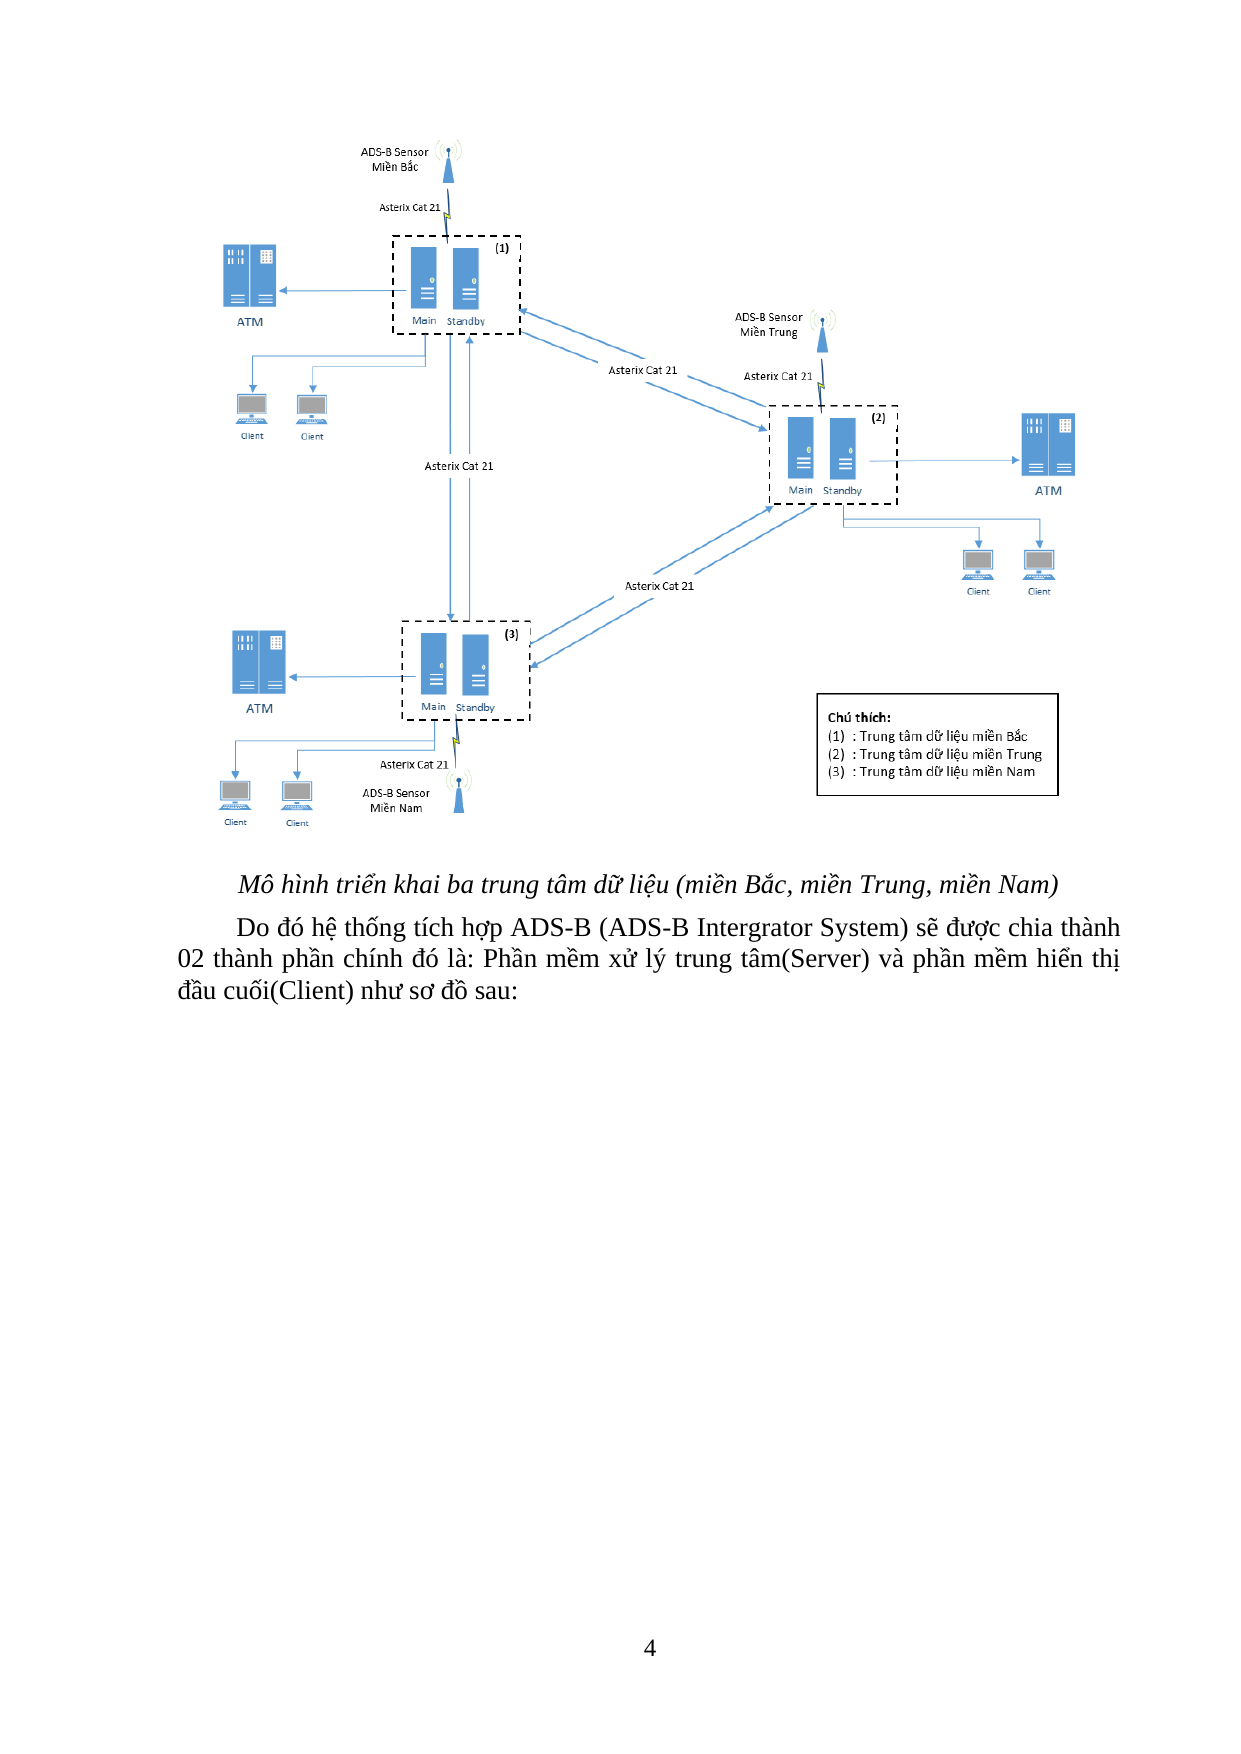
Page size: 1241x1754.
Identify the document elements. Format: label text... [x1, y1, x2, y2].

text Do đó hệ thống tích hợp ADS-B (ADS-B Intergrator System) sẽ được chia thành 02 thành phần chính đó là: Phần mềm xử lý trung tâm(Server) và phần mềm hiển thị đầu cuối(Client) như sơ đồ sau: [177, 911, 1122, 1005]
picture [204, 118, 1096, 849]
text Mô hình triển khai ba trung tâm dữ liệu (miền Bắc, miền Trung, miền Nam) [177, 868, 1122, 899]
